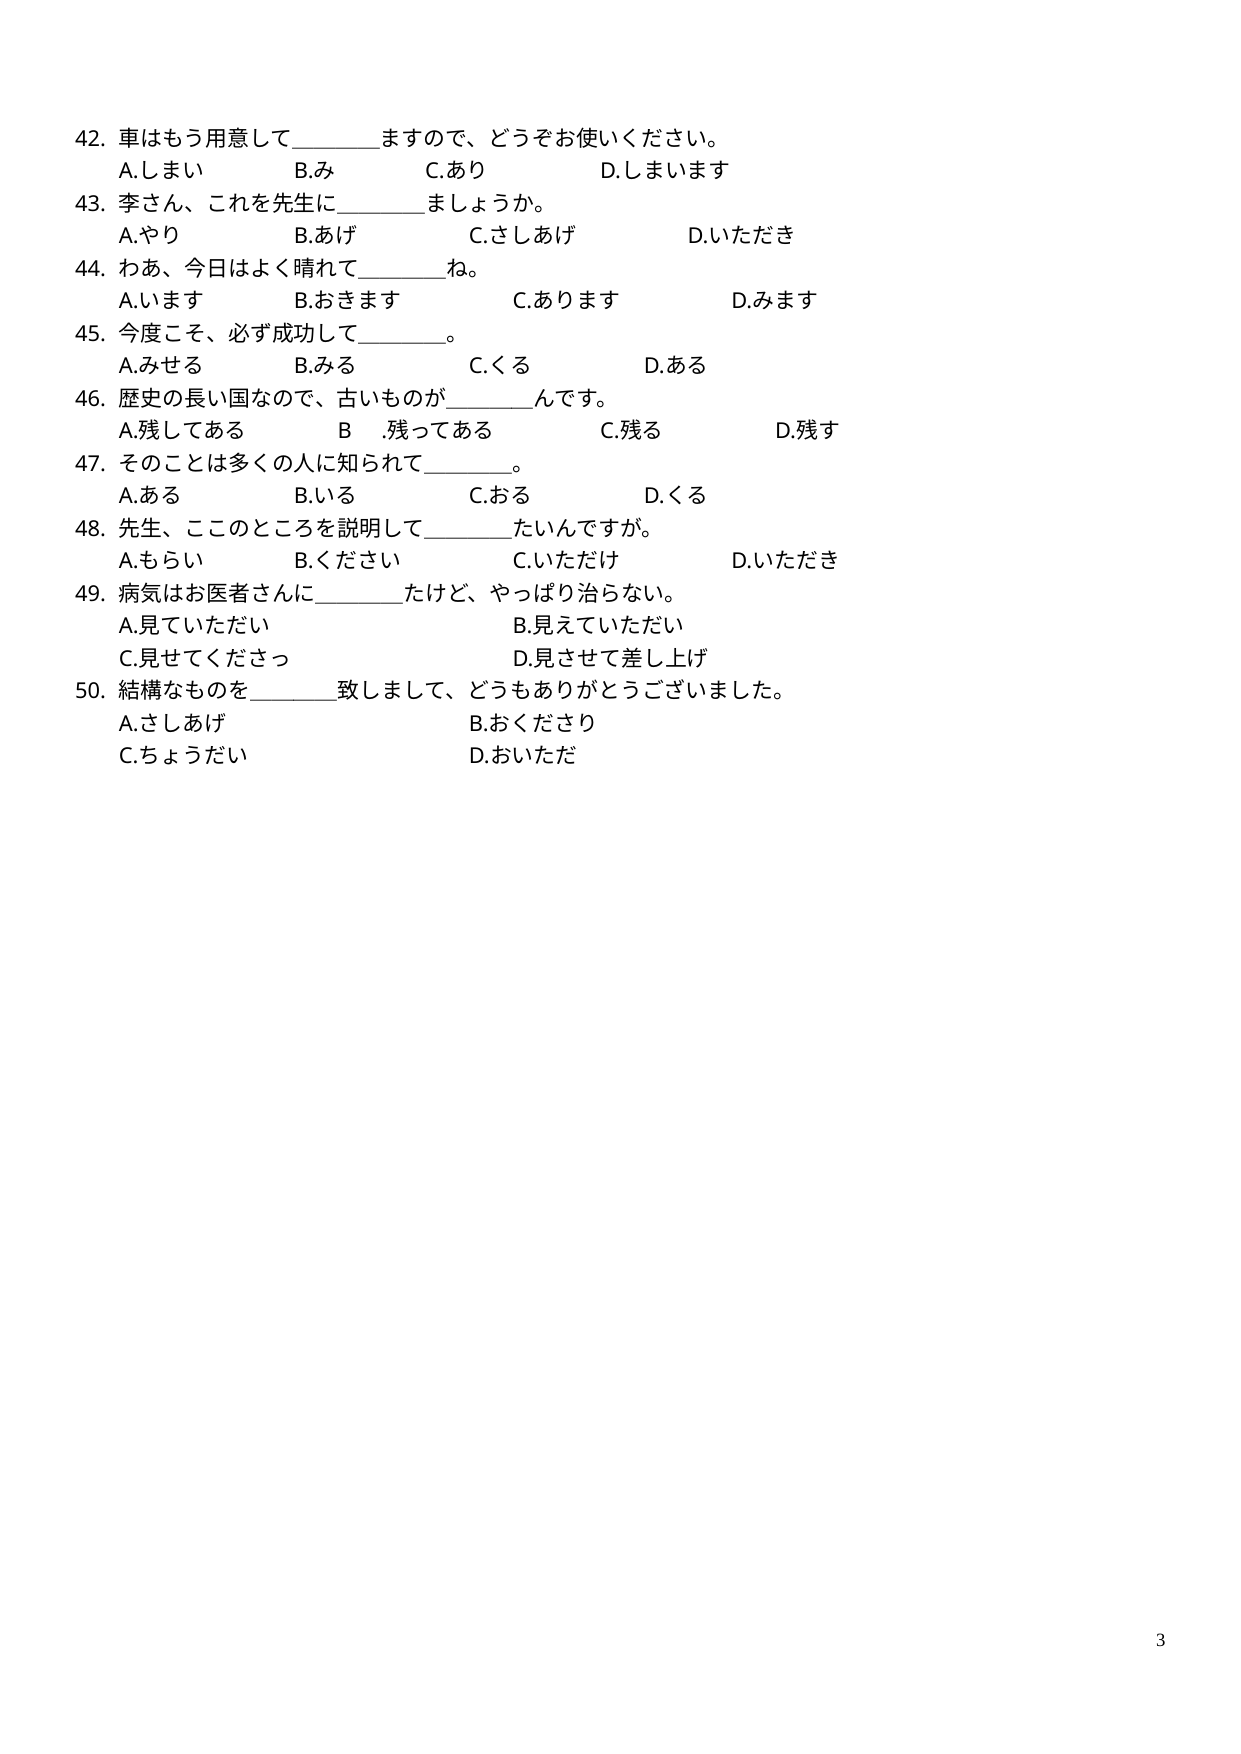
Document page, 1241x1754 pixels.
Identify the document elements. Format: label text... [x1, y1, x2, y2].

text C.ちょうだい D.おいただ [75, 738, 1165, 771]
text A.残してある B .残ってある C.残る D.残す [119, 413, 1165, 446]
list 病気はお医者さんに＿＿＿＿たけど、やっぱり治らない。 [75, 576, 1165, 608]
list そのことは多くの人に知られて＿＿＿＿。 [75, 446, 1165, 478]
text C.見せてくださっ D.見させて差し上げ [75, 641, 1165, 673]
list わあ、今日はよく晴れて＿＿＿＿ね。 [75, 251, 1165, 283]
list 車はもう用意して＿＿＿＿ますので、どうぞお使いください。 [75, 121, 1165, 153]
list 結構なものを＿＿＿＿致しまして、どうもありがとうございました。 [75, 673, 1165, 706]
text A.もらい B.ください C.いただけ D.いただき [75, 543, 1165, 576]
text A.ある B.いる C.おる D.くる [119, 478, 1165, 511]
text A.やり B.あげ C.さしあげ D.いただき [75, 218, 1165, 251]
text A.見ていただい B.見えていただい [75, 608, 1165, 641]
list 今度こそ、必ず成功して＿＿＿＿。 [75, 316, 1165, 348]
text A.しまい B.み C.あり D.しまいます [119, 153, 1165, 186]
list 李さん、これを先生に＿＿＿＿ましょうか。 [75, 186, 1165, 218]
text A.みせる B.みる C.くる D.ある [119, 348, 1165, 381]
text A.さしあげ B.おくださり [75, 706, 1165, 738]
list 先生、ここのところを説明して＿＿＿＿たいんですが。 [75, 511, 1165, 543]
list 歴史の長い国なので、古いものが＿＿＿＿んです。 [75, 381, 1165, 413]
text A.います B.おきます C.あります D.みます [119, 283, 1165, 316]
